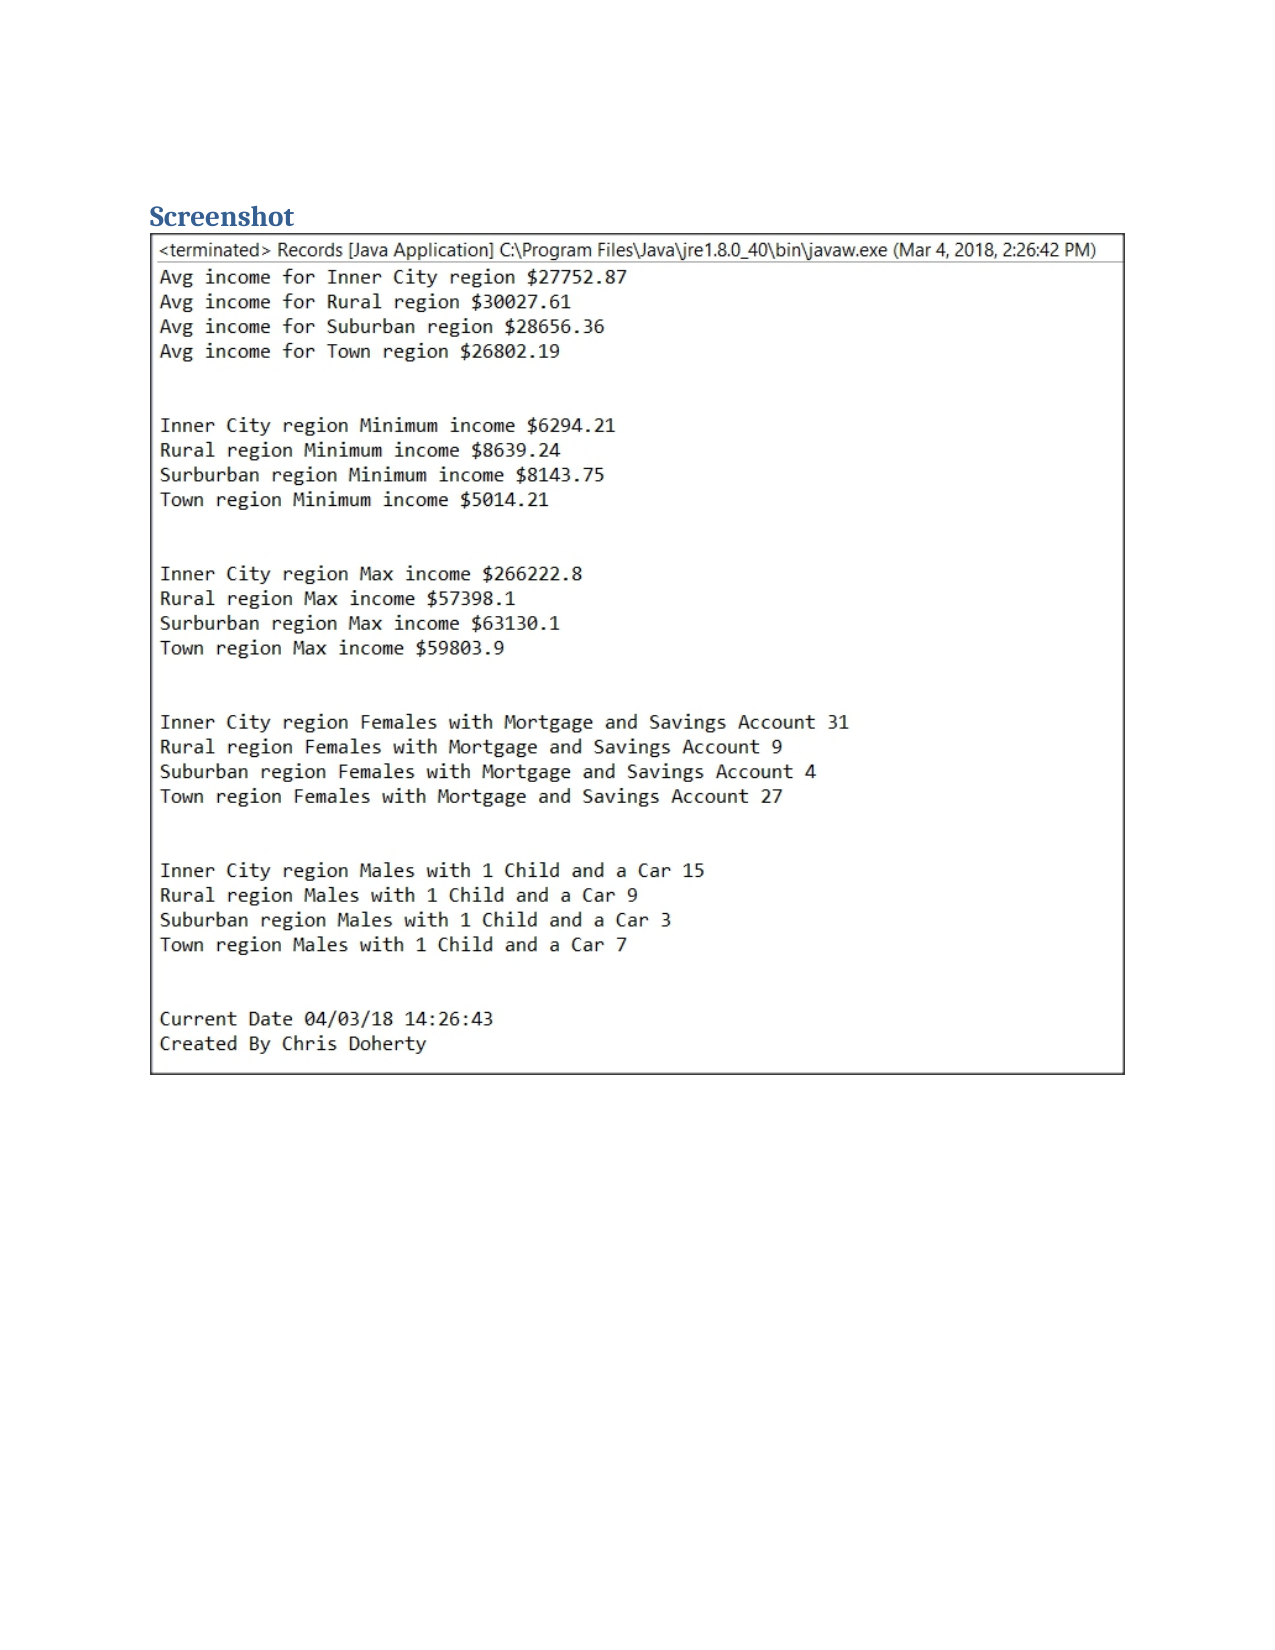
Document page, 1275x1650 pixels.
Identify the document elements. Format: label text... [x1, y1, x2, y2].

picture [150, 233, 1125, 1075]
subtitle Screenshot [150, 200, 1125, 233]
